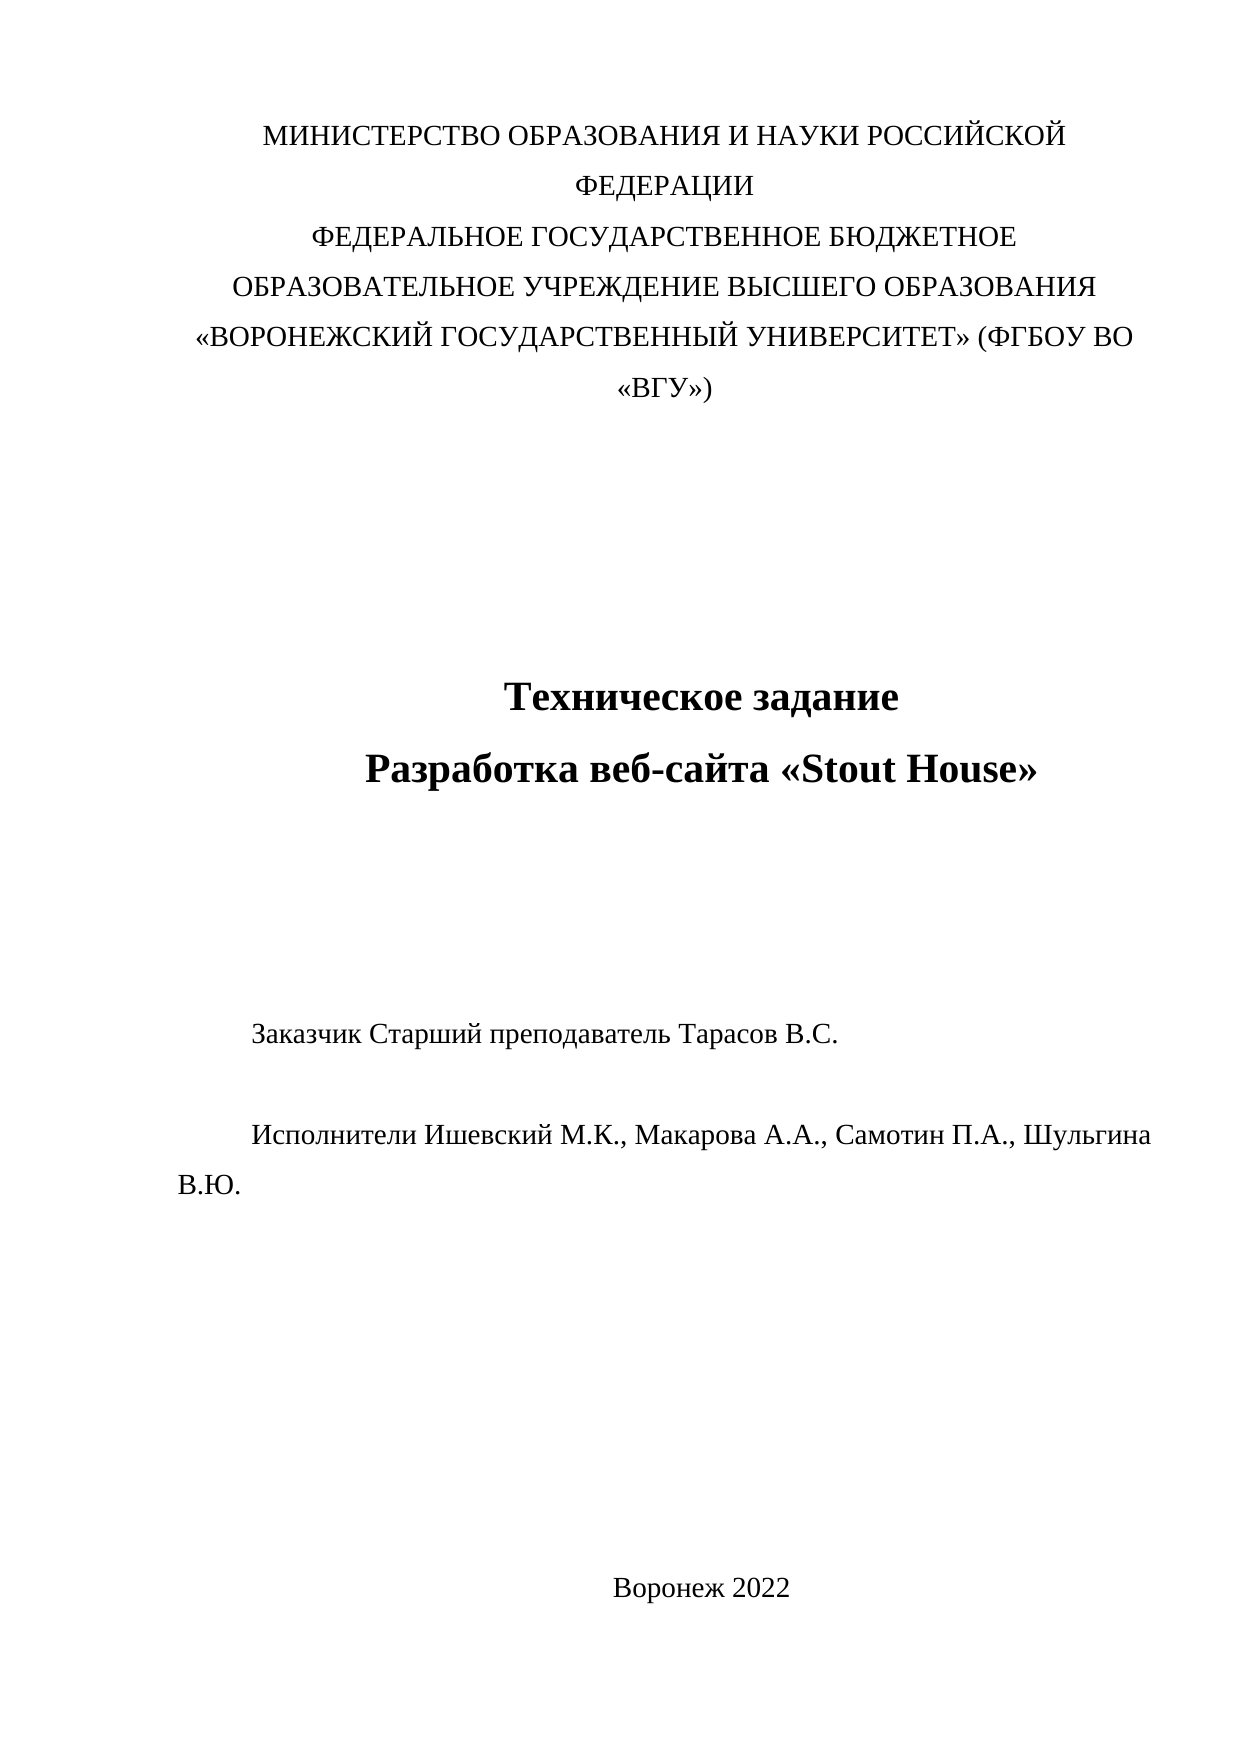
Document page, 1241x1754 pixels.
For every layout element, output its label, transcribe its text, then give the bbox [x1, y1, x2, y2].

text Исполнители Ишевский М.К., Макарова А.А., Самотин П.А., Шульгина В.Ю. [177, 1117, 1152, 1201]
text МИНИСТЕРСТВО ОБРАЗОВАНИЯ И НАУКИ РОССИЙСКОЙ ФЕДЕРАЦИИ [177, 118, 1152, 202]
text ФЕДЕРАЛЬНОЕ ГОСУДАРСТВЕННОЕ БЮДЖЕТНОЕ ОБРАЗОВАТЕЛЬНОЕ УЧРЕЖДЕНИЕ ВЫСШЕГО ОБРАЗОВАНИЯ «ВОРОНЕЖСКИЙ ГОСУДАРСТВЕННЫЙ УНИВЕРСИТЕТ» (ФГБОУ ВО «ВГУ») [177, 219, 1152, 403]
text Воронеж 2022 [177, 1570, 1152, 1603]
text Разработка веб-сайта «Stout House» [177, 743, 1152, 791]
text Заказчик Старший преподаватель Тарасов В.С. [177, 1017, 1152, 1050]
text Техническое задание [177, 672, 1152, 719]
